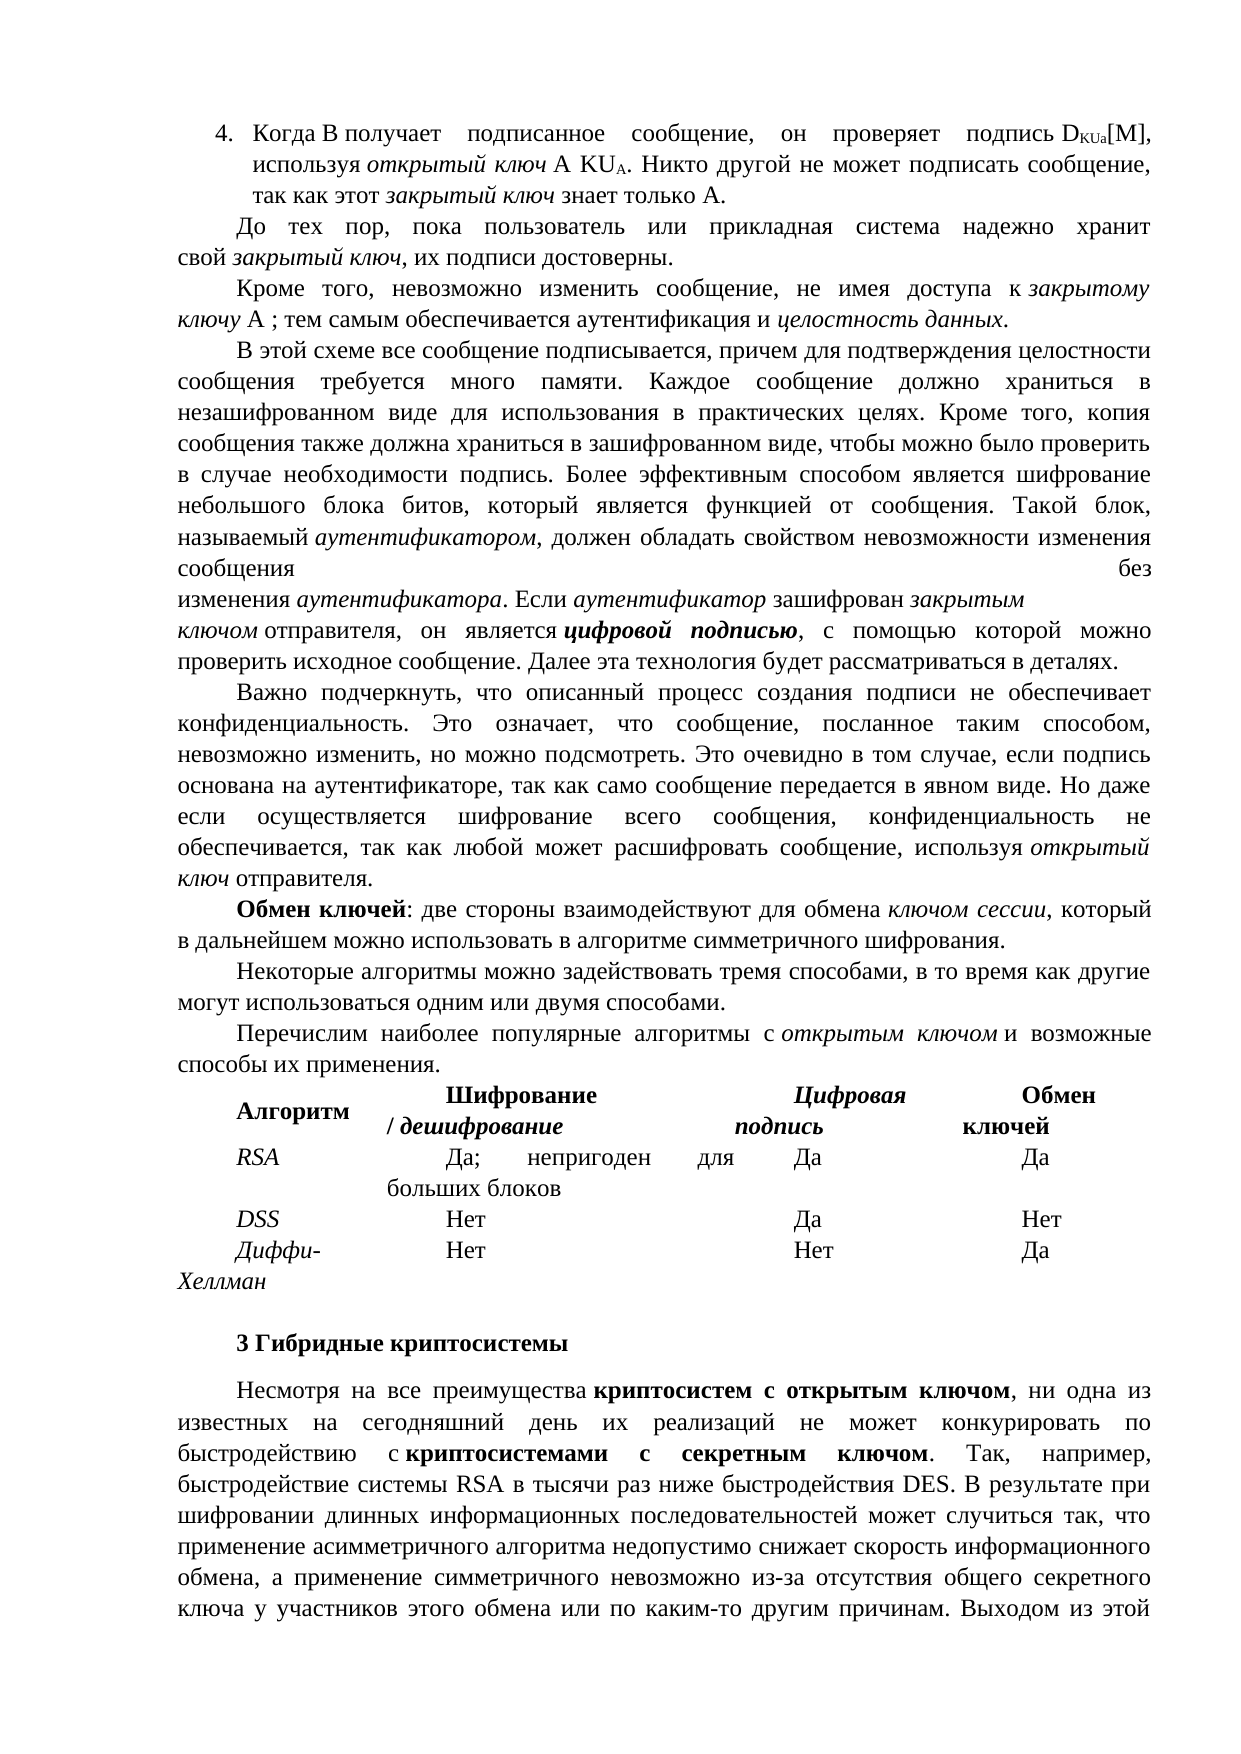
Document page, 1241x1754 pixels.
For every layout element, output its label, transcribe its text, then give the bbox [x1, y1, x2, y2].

table_header Шифрование / дешифрование [387, 1080, 734, 1142]
table_cell Да [963, 1142, 1152, 1204]
table_header Обмен ключей [963, 1080, 1152, 1142]
table_cell Нет [387, 1204, 734, 1235]
text В этой схеме все сообщение подписывается, причем для подтверждения целостности сообщения требуется много памяти. Каждое сообщение должно храниться в незашифрованном виде для использования в практических целях. Кроме того, копия сообщения также должна храниться в зашифрованном виде, чтобы можно было проверить в случае необходимости подпись. Более эффективным способом является шифрование небольшого блока битов, который является функцией от сообщения. Такой блок, называемый аутентификатором, должен обладать свойством невозможности изменения сообщения без изменения аутентификатора. Если аутентификатор зашифрован закрытым ключом отправителя, он является цифровой подписью, с помощью которой можно проверить исходное сообщение. Далее эта технология будет рассматриваться в деталях. [177, 335, 1152, 674]
table_cell Диффи-Хеллман [177, 1235, 387, 1297]
text Кроме того, невозможно изменить сообщение, не имея доступа к закрытому ключу А ; тем самым обеспечивается аутентификация и целостность данных. [177, 273, 1152, 333]
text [177, 1376, 1152, 1622]
table_cell Да [735, 1142, 962, 1204]
table_cell DSS [177, 1204, 387, 1235]
table_header Цифровая подпись [735, 1080, 962, 1142]
text Перечислим наиболее популярные алгоритмы с открытым ключом и возможные способы их применения. [177, 1018, 1152, 1078]
text Важно подчеркнуть, что описанный процесс создания подписи не обеспечивает конфиденциальность. Это означает, что сообщение, посланное таким способом, невозможно изменить, но можно подсмотреть. Это очевидно в том случае, если подпись основана на аутентификаторе, так как само сообщение передается в явном виде. Но даже если осуществляется шифрование всего сообщения, конфиденциальность не обеспечивается, так как любой может расшифровать сообщение, используя открытый ключ отправителя. [177, 677, 1152, 892]
table_cell Нет [963, 1204, 1152, 1235]
text До тех пор, пока пользователь или прикладная система надежно хранит свой закрытый ключ, их подписи достоверны. [177, 211, 1152, 271]
text Обмен ключей: две стороны взаимодействуют для обмена ключом сессии, который в дальнейшем можно использовать в алгоритме симметричного шифрования. [177, 894, 1152, 954]
table_cell RSA [177, 1142, 387, 1204]
table_cell Нет [387, 1235, 734, 1297]
table_header Алгоритм [177, 1080, 387, 1142]
text 3 Гибридные криптосистемы [177, 1328, 1152, 1357]
table_cell Да [963, 1235, 1152, 1297]
list Когда В получает подписанное сообщение, он проверяет подпись DKUa[M], используя открытый ключ А KUA. Никто другой не может подписать сообщение, так как этот закрытый ключ знает только А. [215, 118, 1152, 209]
table_cell Да [735, 1204, 962, 1235]
text Некоторые алгоритмы можно задействовать тремя способами, в то время как другие могут использоваться одним или двумя способами. [177, 956, 1152, 1016]
table_cell Да; непригоден для больших блоков [387, 1142, 734, 1204]
table_cell Нет [735, 1235, 962, 1297]
